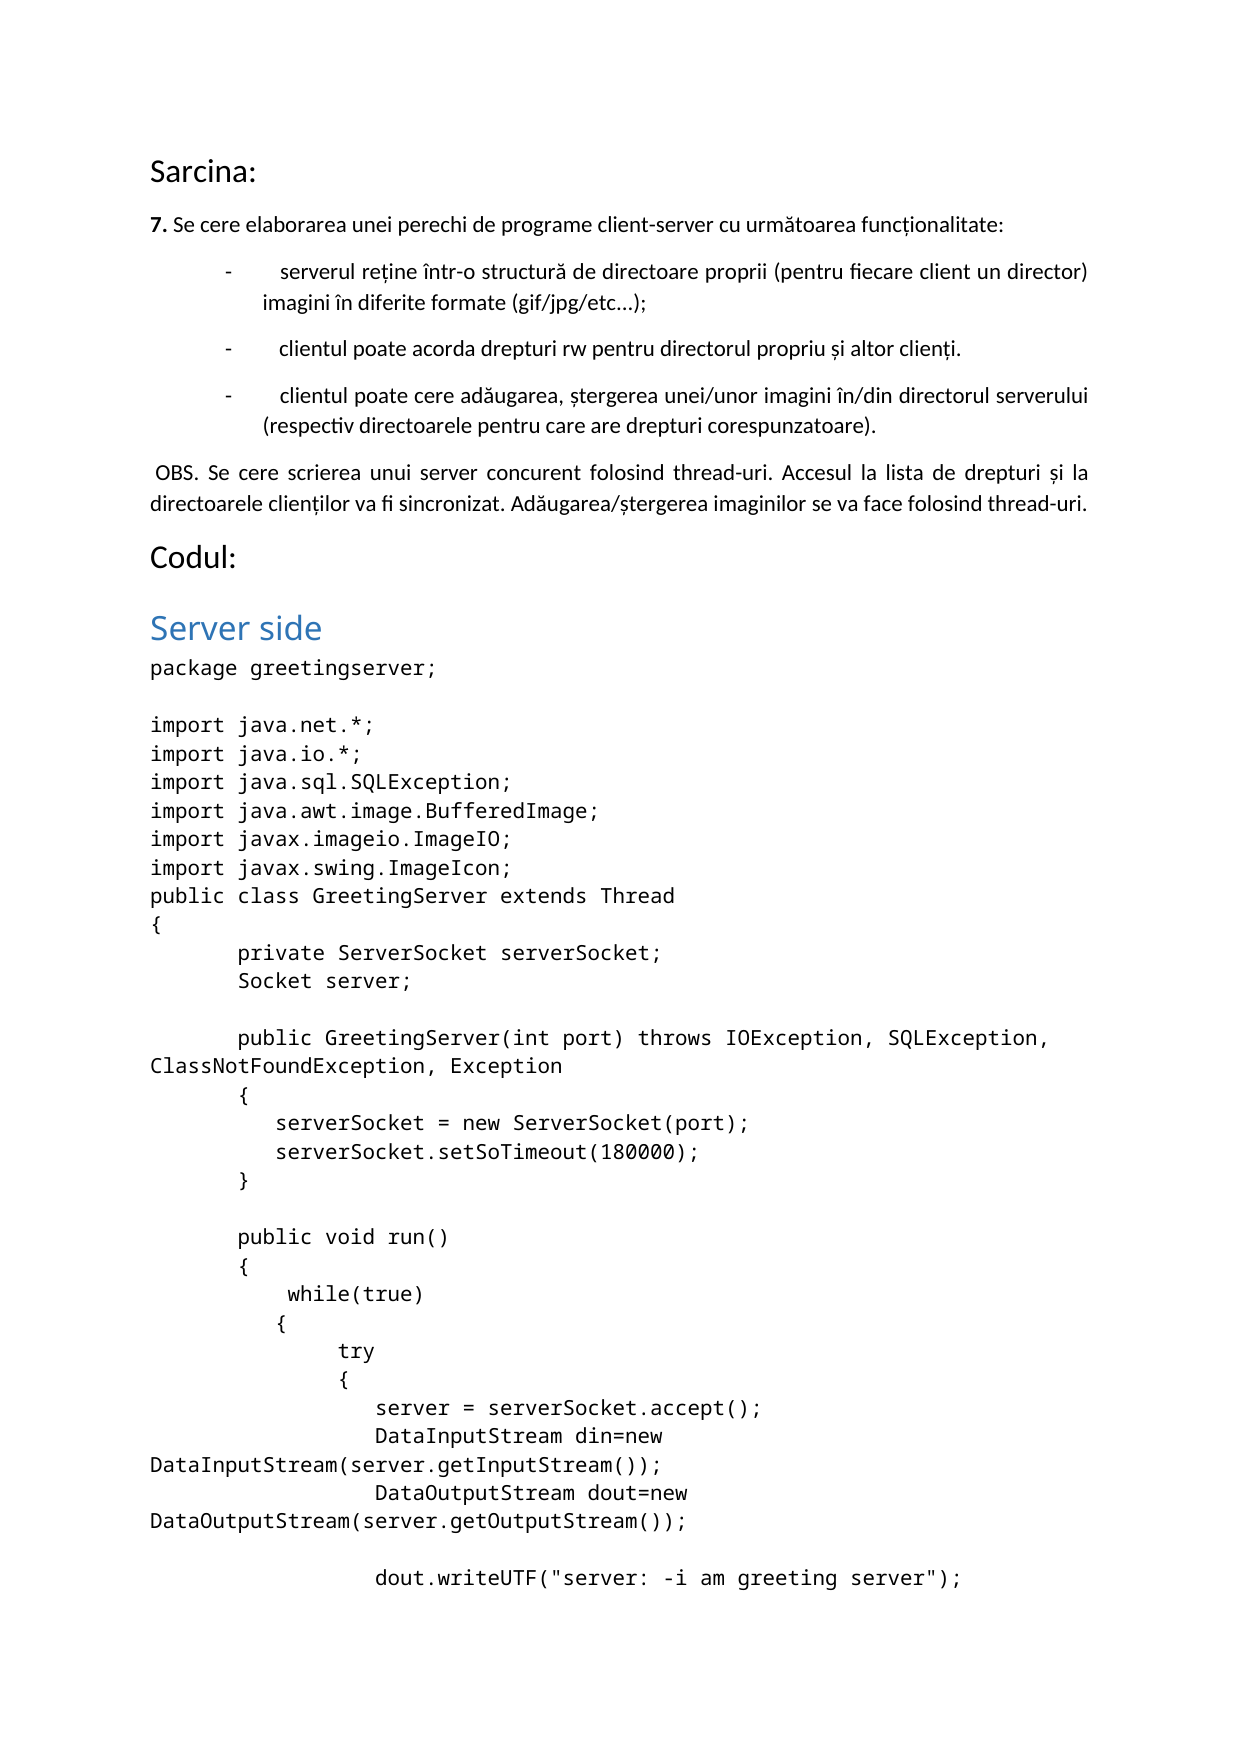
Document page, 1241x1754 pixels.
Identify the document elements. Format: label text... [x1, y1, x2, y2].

text { [150, 1251, 1090, 1279]
text import javax.imageio.ImageIO; [150, 824, 1090, 853]
text public void run() [150, 1222, 1090, 1251]
text Codul: [150, 536, 1090, 576]
text private ServerSocket serverSocket; [150, 938, 1090, 966]
text Socket server; [150, 966, 1090, 995]
text - clientul poate acorda drepturi rw pentru directorul propriu şi altor clienţi. [225, 334, 1090, 363]
text } [150, 1165, 1090, 1194]
text OBS. Se cere scrierea unui server concurent folosind thread-uri. Accesul la lista de drepturi şi la directoarele clienţilor va fi sincronizat. Adăugarea/ştergerea imaginilor se va face folosind thread-uri. [150, 458, 1090, 517]
text { [150, 1364, 1090, 1393]
text serverSocket.setSoTimeout(180000); [150, 1137, 1090, 1165]
text import java.sql.SQLException; [150, 767, 1090, 796]
text try [150, 1336, 1090, 1364]
text { [150, 1308, 1090, 1336]
text public class GreetingServer extends Thread [150, 881, 1090, 909]
text package greetingserver; [150, 653, 1090, 682]
text - clientul poate cere adăugarea, ştergerea unei/unor imagini în/din directorul serverului (respectiv directoarele pentru care are drepturi corespunzatoare). [225, 381, 1090, 440]
text dout.writeUTF("server: -i am greeting server"); [150, 1563, 1090, 1592]
text import java.awt.image.BufferedImage; [150, 796, 1090, 824]
text DataInputStream din=new DataInputStream(server.getInputStream()); [150, 1421, 1090, 1478]
text { [150, 909, 1090, 938]
text { [150, 1080, 1090, 1108]
text serverSocket = new ServerSocket(port); [150, 1108, 1090, 1137]
text import javax.swing.ImageIcon; [150, 853, 1090, 881]
text DataOutputStream dout=new DataOutputStream(server.getOutputStream()); [150, 1478, 1090, 1535]
text Sarcina: [150, 150, 1090, 191]
subtitle Server side [150, 604, 1090, 650]
text while(true) [150, 1279, 1090, 1308]
text public GreetingServer(int port) throws IOException, SQLException, ClassNotFoundException, Exception [150, 1023, 1090, 1080]
text 7. Se cere elaborarea unei perechi de programe client-server cu următoarea funcţionalitate: [150, 211, 1090, 239]
text server = serverSocket.accept(); [150, 1393, 1090, 1421]
text import java.io.*; [150, 739, 1090, 767]
text import java.net.*; [150, 710, 1090, 739]
text - serverul reţine într-o structură de directoare proprii (pentru fiecare client un director) imagini în diferite formate (gif/jpg/etc...); [225, 257, 1090, 316]
